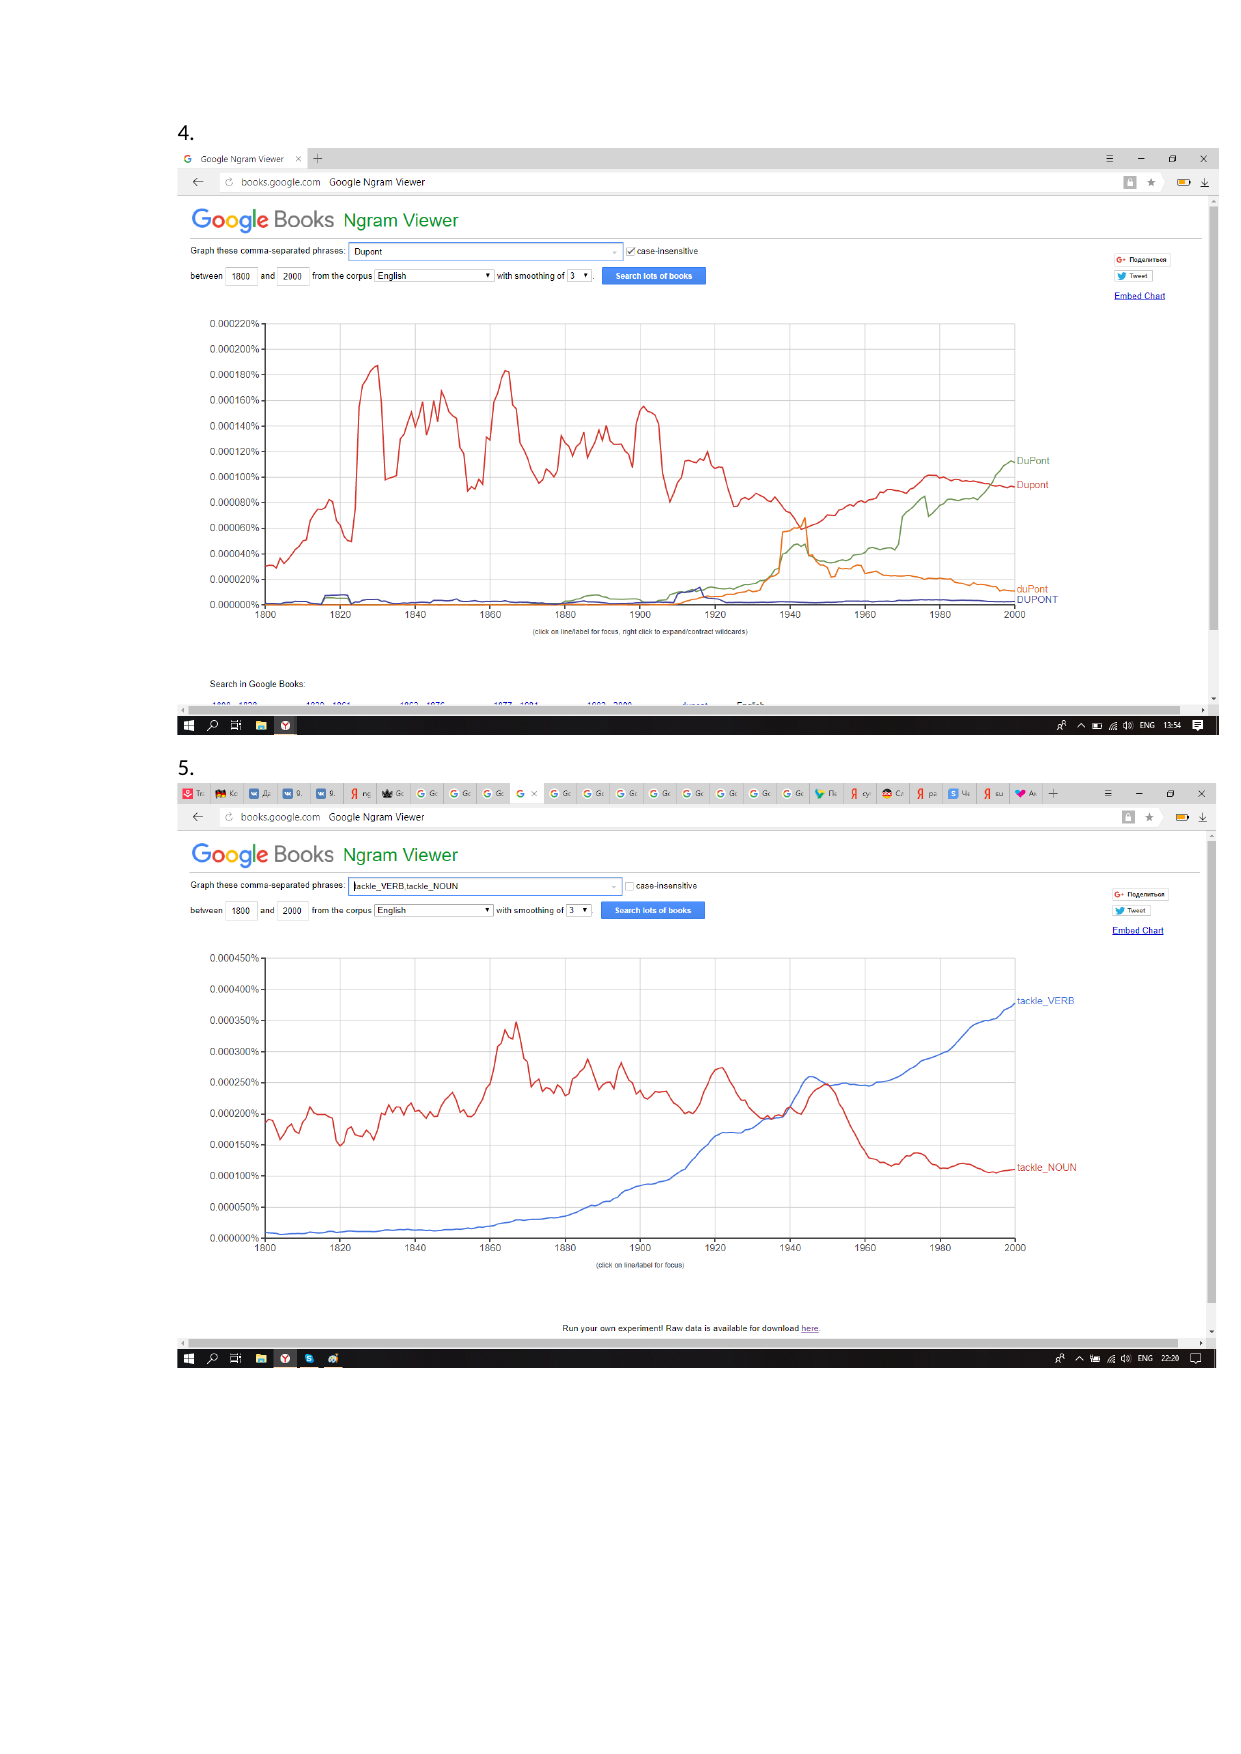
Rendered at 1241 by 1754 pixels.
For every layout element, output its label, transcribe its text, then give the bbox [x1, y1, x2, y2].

text 4. [177, 118, 1152, 148]
picture [177, 783, 1217, 1368]
text 5. [177, 753, 1152, 783]
picture [177, 148, 1219, 735]
